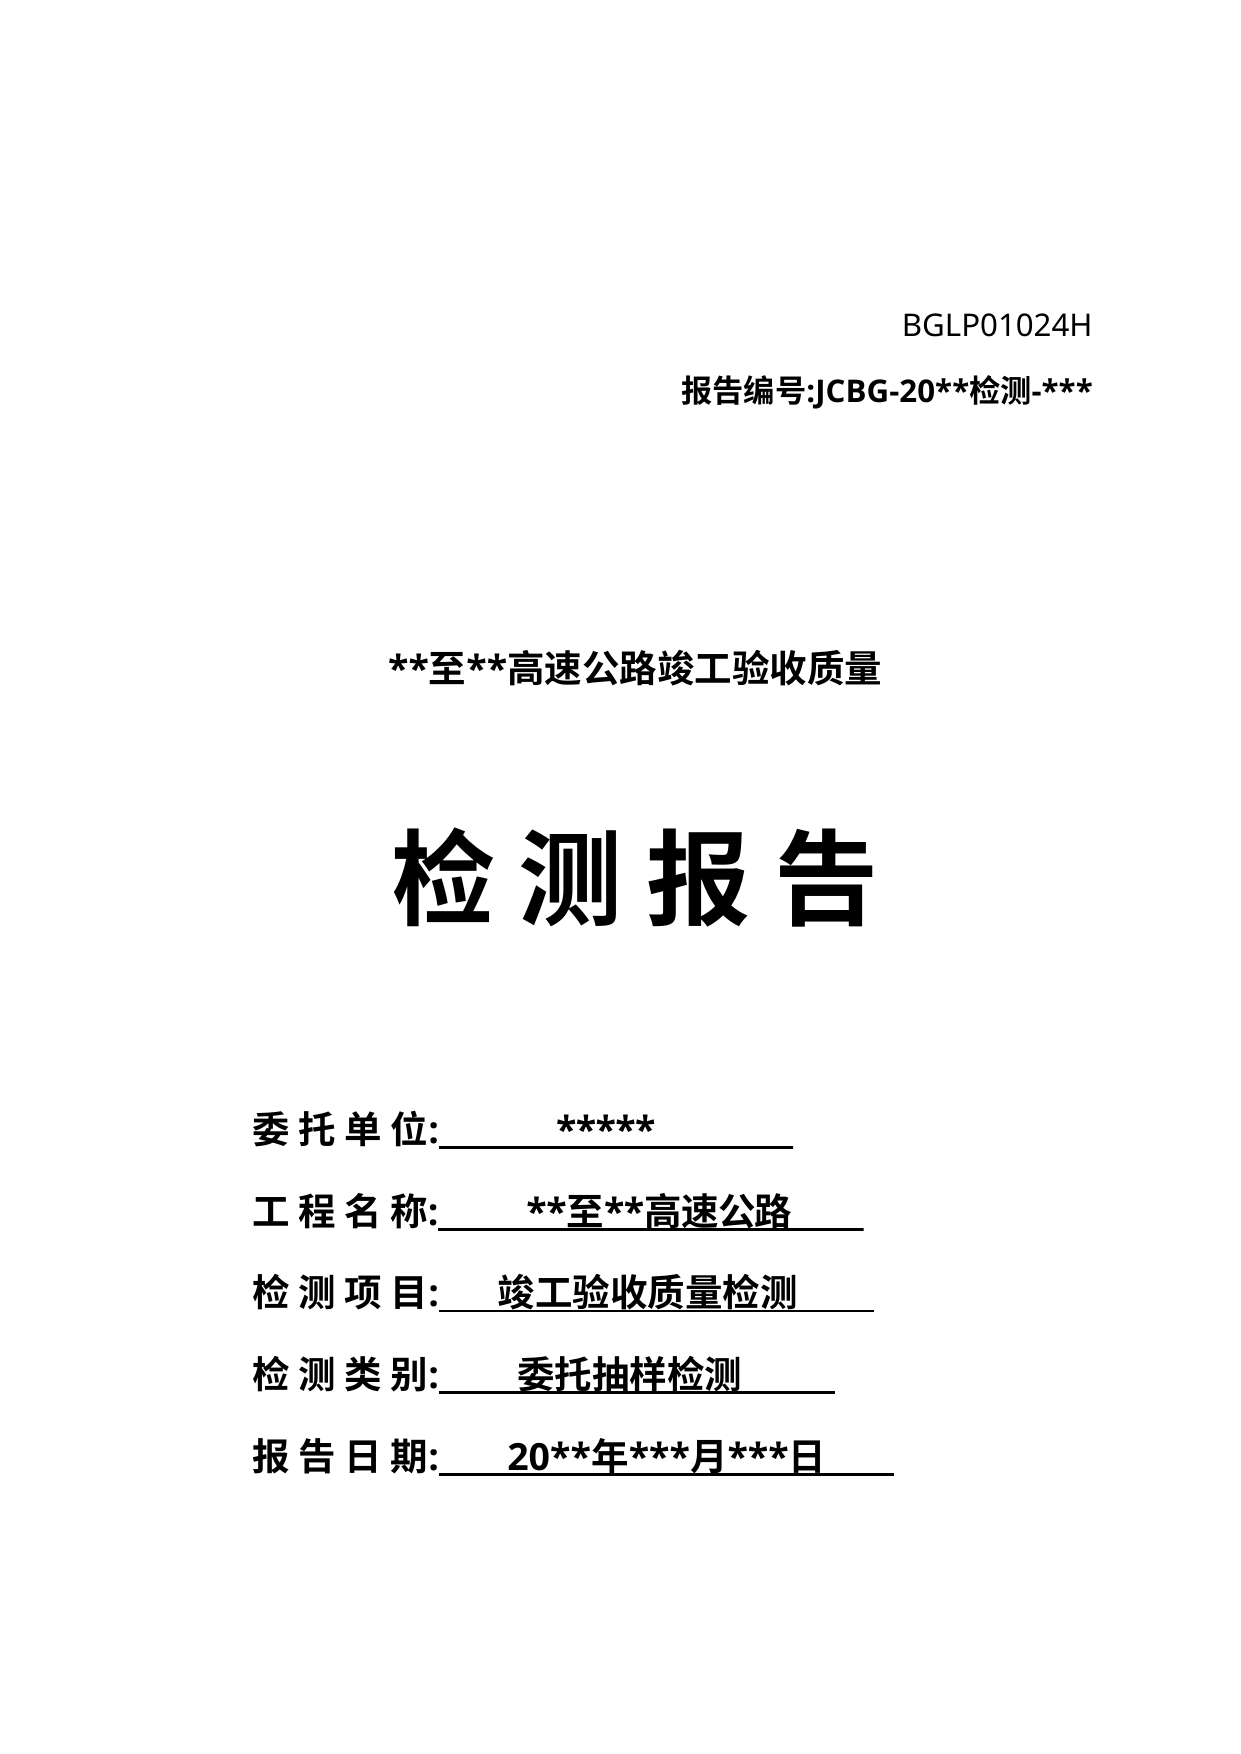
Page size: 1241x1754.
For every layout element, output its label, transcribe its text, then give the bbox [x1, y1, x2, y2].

text 检 测 类 别: 委托抽样检测 [177, 1345, 1092, 1399]
text 检 测 项 目: 竣工验收质量检测 [177, 1263, 1092, 1317]
text **至**高速公路竣工验收质量 [177, 639, 1092, 693]
text BGLP01024H [177, 302, 1092, 345]
text 委 托 单 位: ***** [177, 1100, 1092, 1154]
text 报告编号:JCBG-20**检测-*** [177, 366, 1092, 412]
text 检 测 报 告 [177, 797, 1092, 948]
text 工 程 名 称: **至**高速公路 [252, 1181, 1092, 1236]
text 报 告 日 期: 20**年***月***日 [177, 1426, 1092, 1481]
